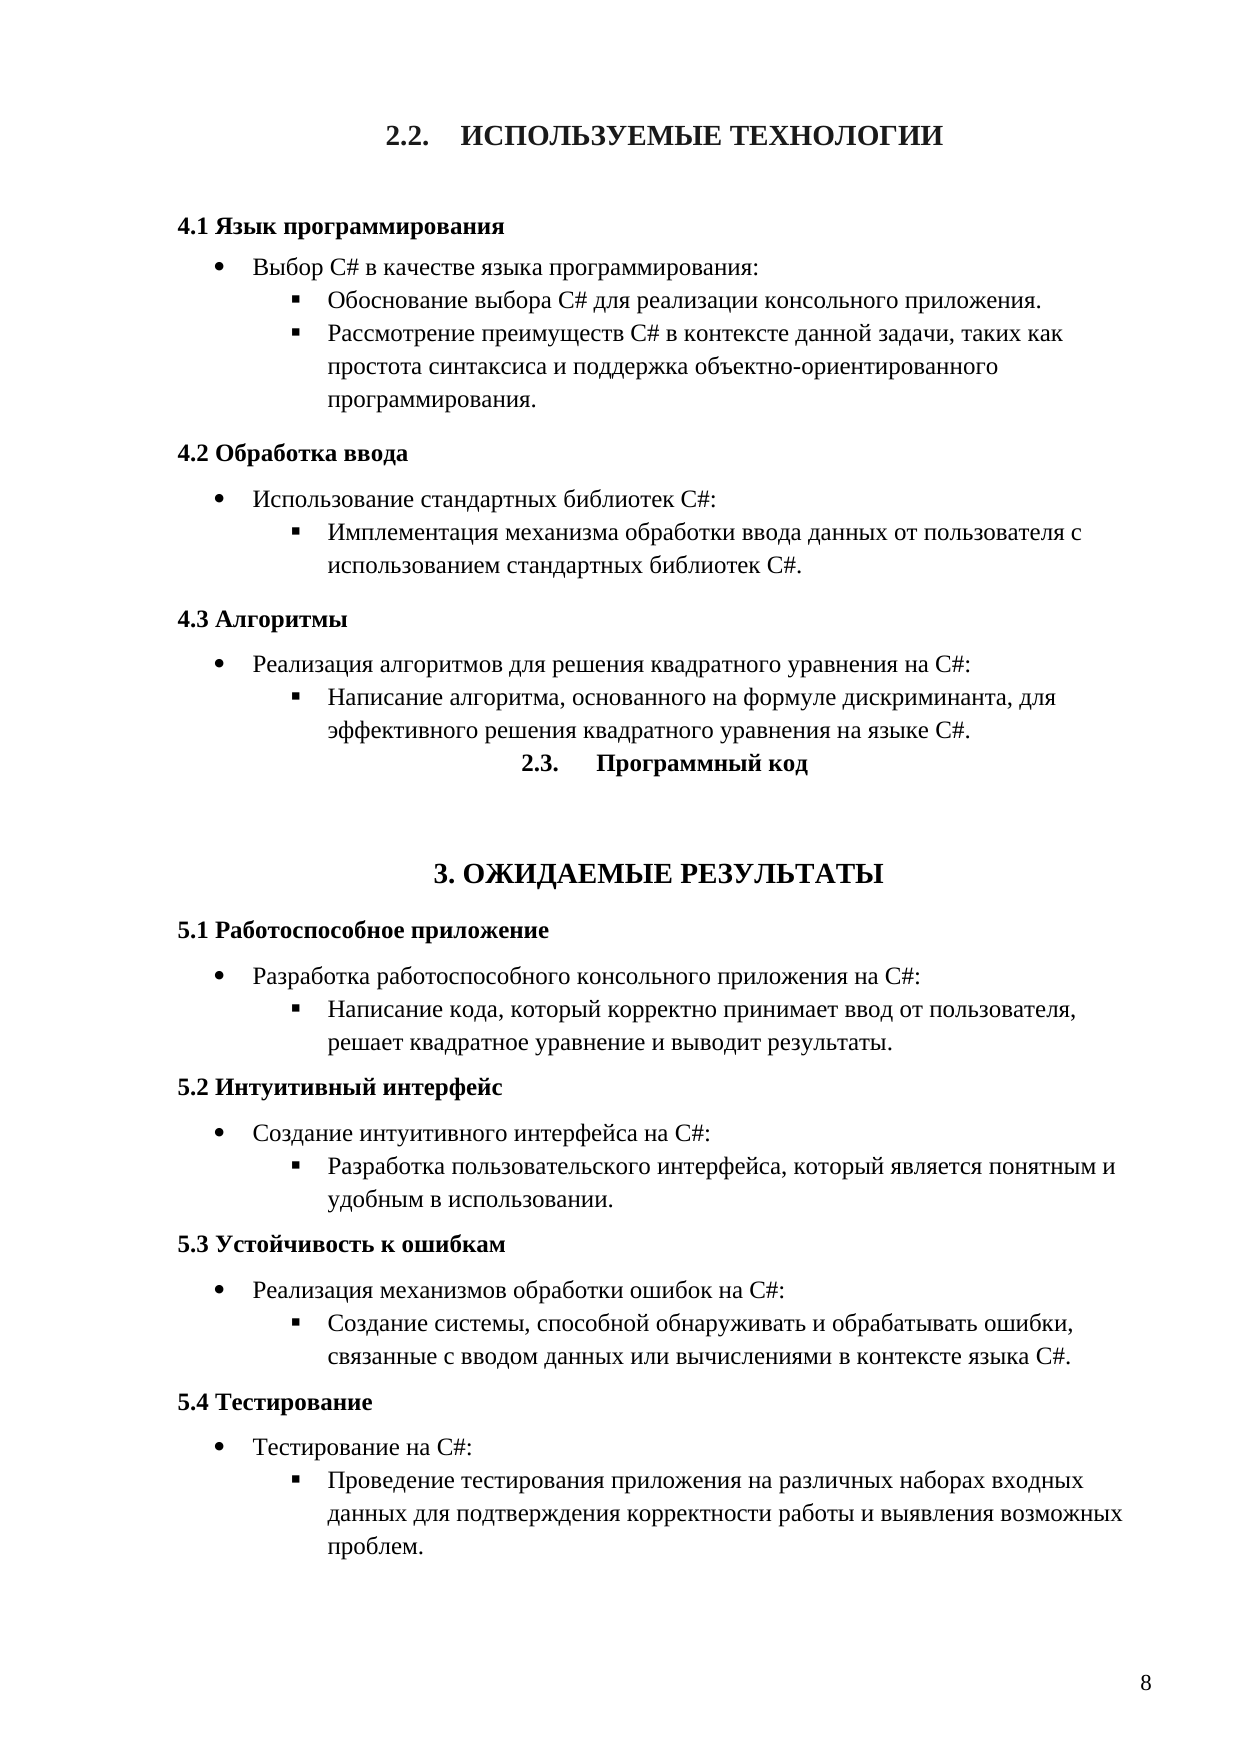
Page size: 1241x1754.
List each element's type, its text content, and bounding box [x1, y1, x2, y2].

list Программный код [177, 748, 1152, 777]
list Реализация механизмов обработки ошибок на C#: [215, 1275, 1152, 1304]
list Выбор C# в качестве языка программирования: [215, 252, 1152, 281]
list Реализация алгоритмов для решения квадратного уравнения на C#: [215, 649, 1152, 678]
list Написание кода, который корректно принимает ввод от пользователя, решает квадратное уравнение и выводит результаты. [290, 994, 1152, 1056]
list Создание системы, способной обнаруживать и обрабатывать ошибки, связанные с вводом данных или вычислениями в контексте языка C#. [290, 1308, 1152, 1370]
text 5.4 Тестирование [177, 1387, 1152, 1415]
list Имплементация механизма обработки ввода данных от пользователя с использованием стандартных библиотек C#. [290, 517, 1152, 578]
list Использование стандартных библиотек C#: [215, 484, 1152, 512]
list Написание алгоритма, основанного на формуле дискриминанта, для эффективного решения квадратного уравнения на языке C#. [290, 682, 1152, 744]
list Тестирование на C#: [215, 1432, 1152, 1461]
list Обоснование выбора C# для реализации консольного приложения. [290, 285, 1152, 314]
text 4.2 Обработка ввода [177, 438, 1152, 467]
text 4.3 Алгоритмы [177, 604, 1152, 632]
text 3. ОЖИДАЕМЫЕ РЕЗУЛЬТАТЫ [165, 856, 1152, 889]
list Разработка работоспособного консольного приложения на C#: [215, 961, 1152, 989]
text 5.3 Устойчивость к ошибкам [177, 1229, 1152, 1258]
list Рассмотрение преимуществ C# в контексте данной задачи, таких как простота синтаксиса и поддержка объектно-ориентированного программирования. [290, 318, 1152, 413]
list Разработка пользовательского интерфейса, который является понятным и удобным в использовании. [290, 1151, 1152, 1213]
list ИСПОЛЬЗУЕМЫЕ ТЕХНОЛОГИИ [177, 118, 1152, 152]
text 5.1 Работоспособное приложение [177, 915, 1152, 944]
text 4.1 Язык программирования [177, 211, 1152, 240]
list Проведение тестирования приложения на различных наборах входных данных для подтверждения корректности работы и выявления возможных проблем. [290, 1465, 1152, 1560]
text 5.2 Интуитивный интерфейс [177, 1072, 1152, 1101]
list Создание интуитивного интерфейса на C#: [215, 1118, 1152, 1147]
